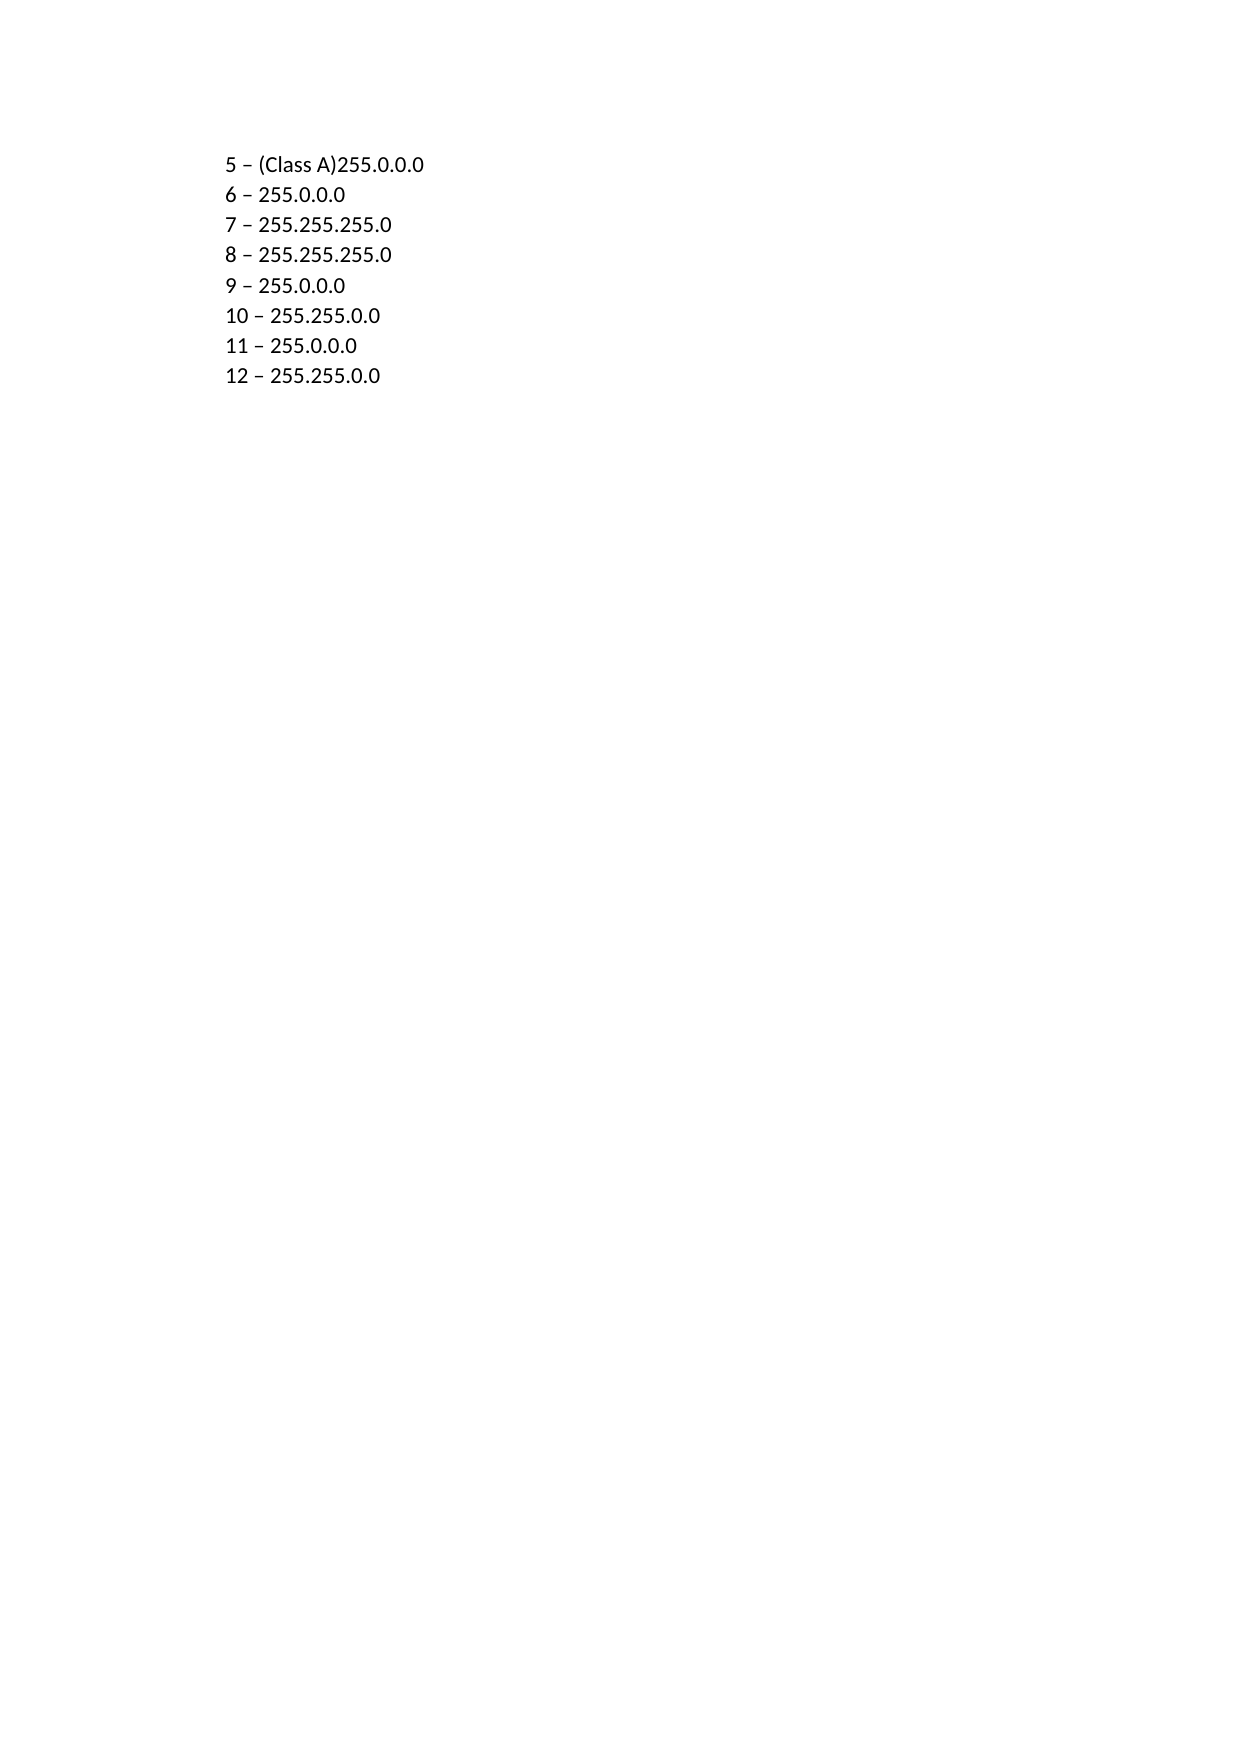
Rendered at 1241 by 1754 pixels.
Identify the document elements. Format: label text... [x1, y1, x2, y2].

text 10 – 255.255.0.0 [225, 301, 1090, 329]
text 5 – (Class A)255.0.0.0 [225, 150, 1090, 178]
text 9 – 255.0.0.0 [225, 271, 1090, 299]
text 7 – 255.255.255.0 [225, 210, 1090, 238]
text 8 – 255.255.255.0 [225, 241, 1090, 269]
text 6 – 255.0.0.0 [225, 180, 1090, 208]
text 12 – 255.255.0.0 [225, 361, 1090, 389]
text 11 – 255.0.0.0 [225, 331, 1090, 359]
